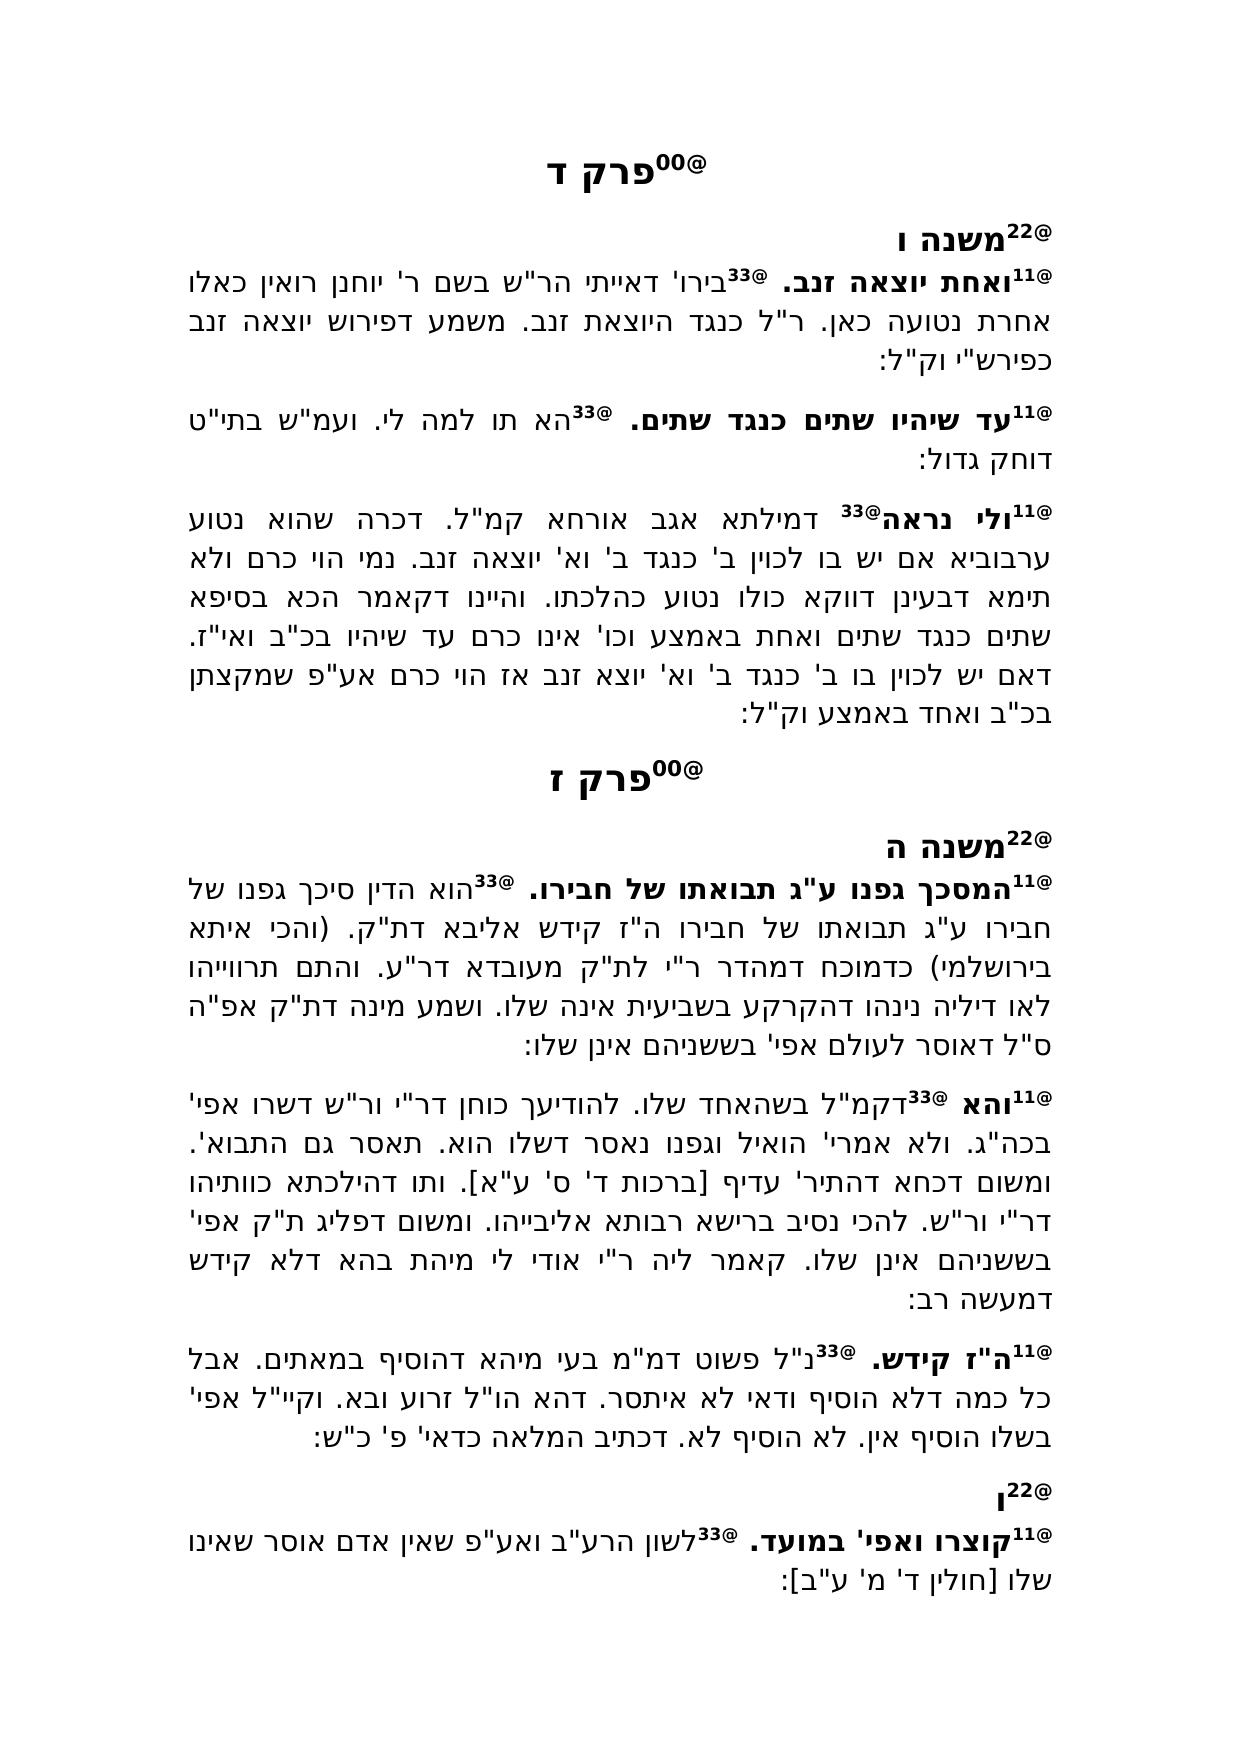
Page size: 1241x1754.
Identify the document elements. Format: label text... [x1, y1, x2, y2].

text @11עד שיהיו שתים כנגד שתים. @33הא תו למה לי. ועמ"ש בתי"ט דוחק גדול: [187, 403, 1053, 476]
subtitle @22משנה ו [187, 221, 1053, 260]
subtitle @00פרק ז [187, 757, 1053, 800]
subtitle @22משנה ה [187, 827, 1053, 866]
subtitle @22ו [187, 1480, 1053, 1519]
text @11ולי נראה@33 דמילתא אגב אורחא קמ"ל. דכרה שהוא נטוע ערבוביא אם יש בו לכוין ב' כנגד ב' וא' יוצאה זנב. נמי הוי כרם ולא תימא דבעינן דווקא כולו נטוע כהלכתו. והיינו דקאמר הכא בסיפא שתים כנגד שתים ואחת באמצע וכו' אינו כרם עד שיהיו בכ"ב ואי"ז. דאם יש לכוין בו ב' כנגד ב' וא' יוצא זנב אז הוי כרם אע"פ שמקצתן בכ"ב ואחד באמצע וק"ל: [187, 502, 1053, 731]
text @11המסכך גפנו ע"ג תבואתו של חבירו. @33הוא הדין סיכך גפנו של חבירו ע"ג תבואתו של חבירו ה"ז קידש אליבא דת"ק. (והכי איתא בירושלמי) כדמוכח דמהדר ר"י לת"ק מעובדא דר"ע. והתם תרווייהו לאו דיליה נינהו דהקרקע בשביעית אינה שלו. ושמע מינה דת"ק אפ"ה ס"ל דאוסר לעולם אפי' בששניהם אינן שלו: [187, 872, 1053, 1062]
text @11ואחת יוצאה זנב. @33בירו' דאייתי הר"ש בשם ר' יוחנן רואין כאלו אחרת נטועה כאן. ר"ל כנגד היוצאת זנב. משמע דפירוש יוצאה זנב כפירש"י וק"ל: [187, 266, 1053, 377]
text @11קוצרו ואפי' במועד. @33לשון הרע"ב ואע"פ שאין אדם אוסר שאינו שלו [חולין ד' מ' ע"ב]: [187, 1524, 1053, 1597]
subtitle @00פרק ד [187, 150, 1053, 194]
